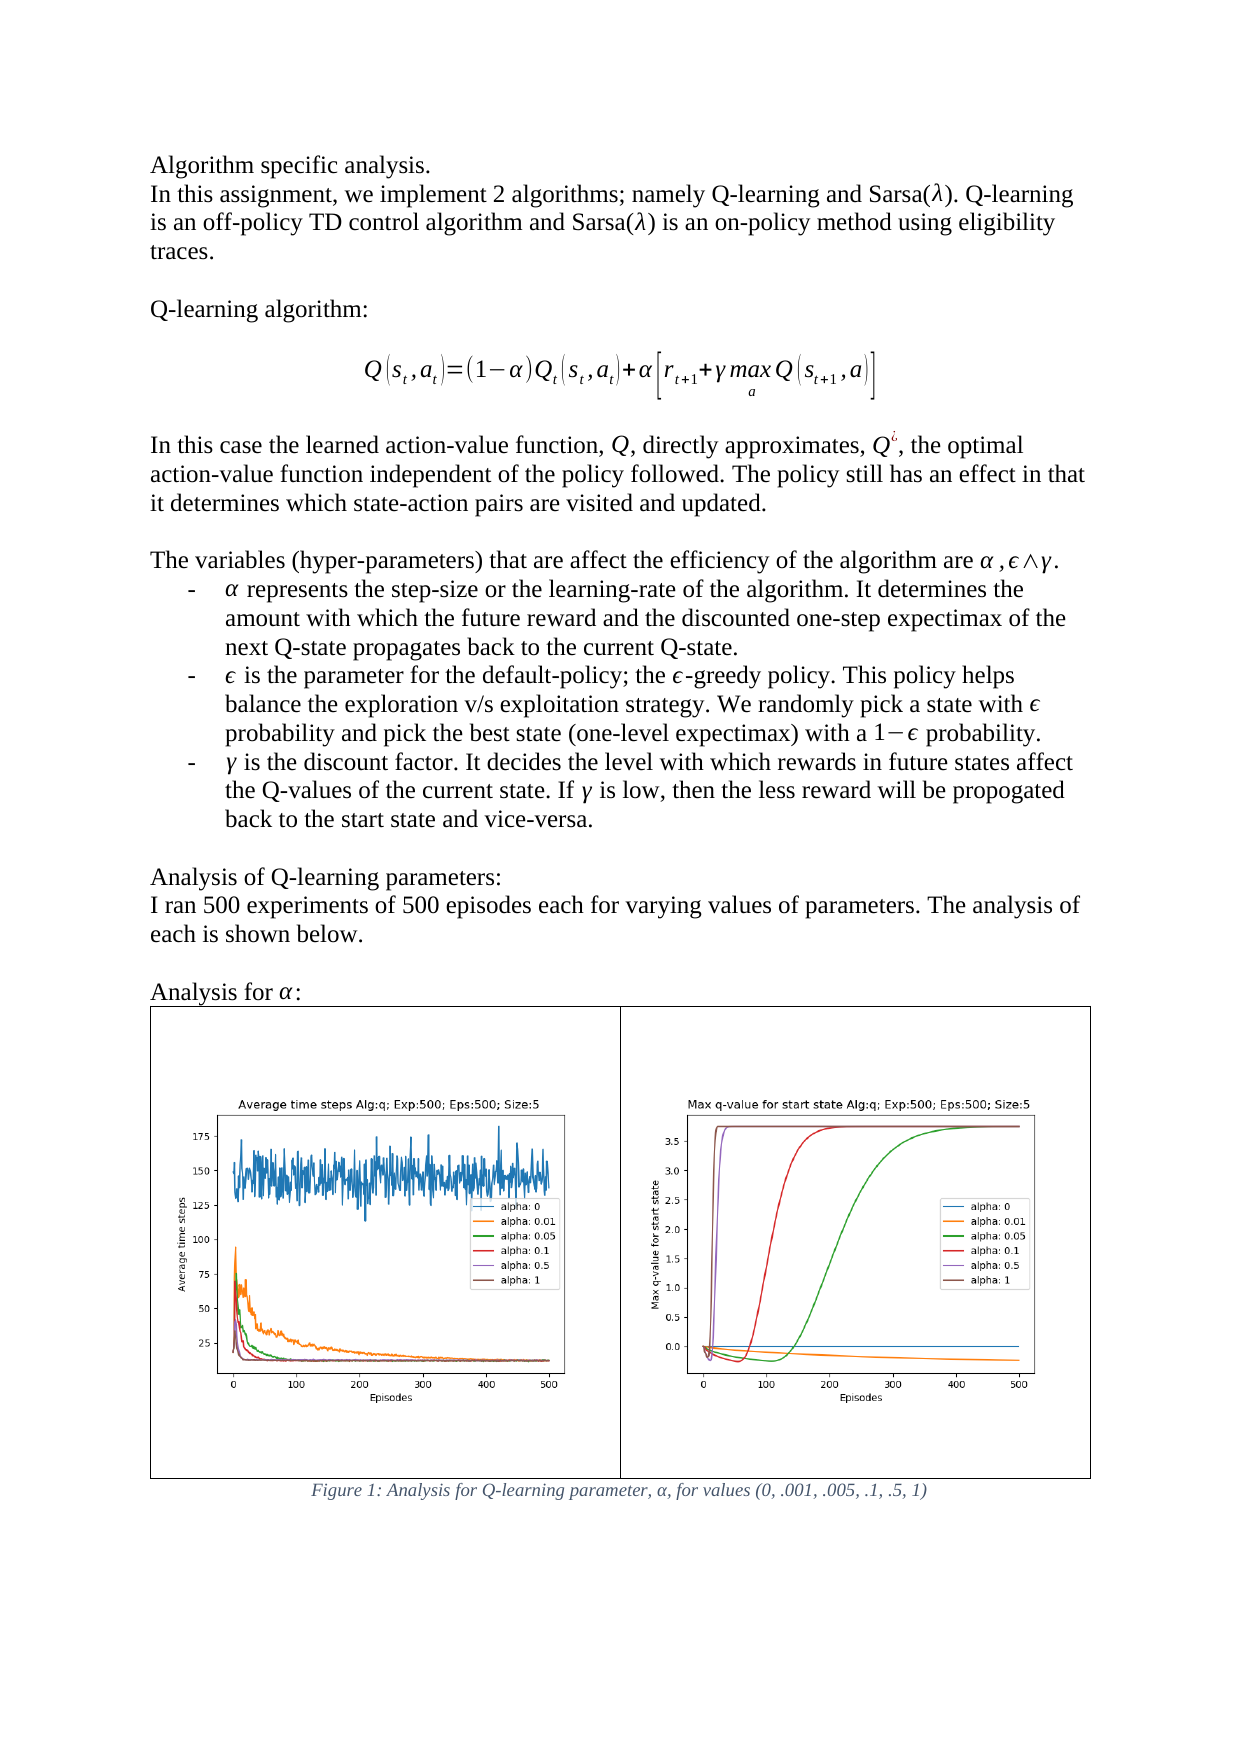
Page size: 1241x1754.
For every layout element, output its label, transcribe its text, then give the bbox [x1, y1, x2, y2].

list is the parameter for the default-policy; the -greedy policy. This policy helps balance the exploration v/s exploitation strategy. We randomly pick a state with probability and pick the best state (one-level expectimax) with a probability. [187, 661, 1090, 747]
list is the discount factor. It decides the level with which rewards in future states affect the Q-values of the current state. If is low, then the less reward will be propogated back to the start state and vice-versa. [187, 747, 1090, 833]
text I ran 500 experiments of 500 episodes each for varying values of parameters. The analysis of each is shown below. [150, 891, 1090, 948]
table_header [621, 1007, 1090, 1478]
text Figure 1: Analysis for Q-learning parameter, α, for values (0, .001, .005, .1, .5, 1) [150, 1479, 1090, 1501]
text The variables (hyper-parameters) that are affect the efficiency of the algorithm are . [150, 546, 1090, 574]
text Analysis of Q-learning parameters: [150, 862, 1090, 891]
text Algorithm specific analysis. [150, 150, 1090, 179]
table_header [151, 1007, 620, 1478]
picture [631, 1074, 1079, 1410]
list represents the step-size or the learning-rate of the algorithm. It determines the amount with which the future reward and the discounted one-step expectimax of the next Q-state propagates back to the current Q-state. [187, 574, 1090, 661]
text Q-learning algorithm: [150, 294, 1090, 322]
text In this assignment, we implement 2 algorithms; namely Q-learning and Sarsa(). Q-learning is an off-policy TD control algorithm and Sarsa() is an on-policy method using eligibility traces. [150, 179, 1090, 265]
picture [161, 1074, 609, 1410]
text Analysis for : [150, 977, 1090, 1006]
text In this case the learned action-value function, , directly approximates, , the optimal action-value function independent of the policy followed. The policy still has an effect in that it determines which state-action pairs are visited and updated. [150, 431, 1090, 517]
